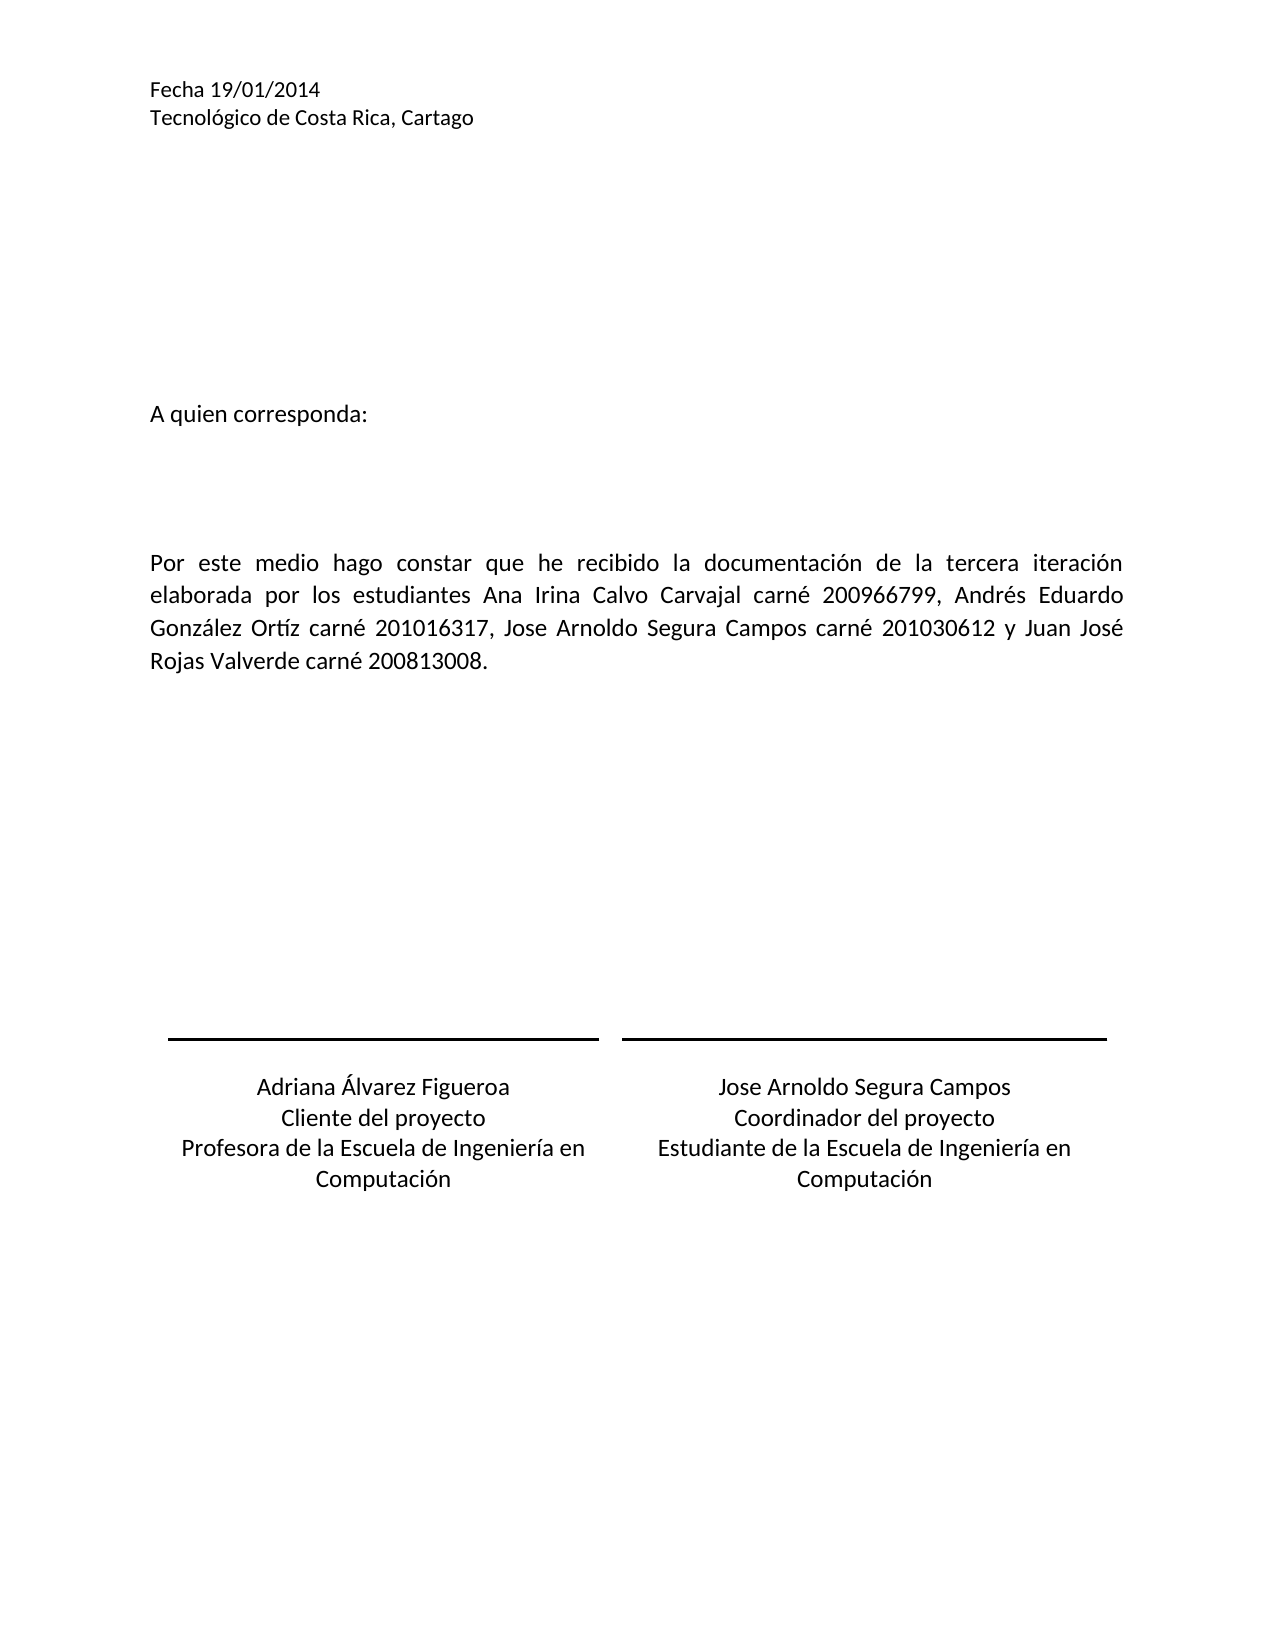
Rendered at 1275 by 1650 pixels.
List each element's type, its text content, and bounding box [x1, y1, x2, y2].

table_header Adriana Álvarez Figueroa Cliente del proyecto Profesora de la Escuela de Ingeniería en Computación [163, 1005, 604, 1193]
table_header Jose Arnoldo Segura Campos Coordinador del proyecto Estudiante de la Escuela de Ingeniería en Computación [617, 1005, 1113, 1193]
text Por este medio hago constar que he recibido la documentación de la tercera iteración elaborada por los estudiantes Ana Irina Calvo Carvajal carné 200966799, Andrés Eduardo González Ortíz carné 201016317, Jose Arnoldo Segura Campos carné 201030612 y Juan José Rojas Valverde carné 200813008. [150, 547, 1125, 676]
text A quien corresponda: [150, 398, 1125, 428]
